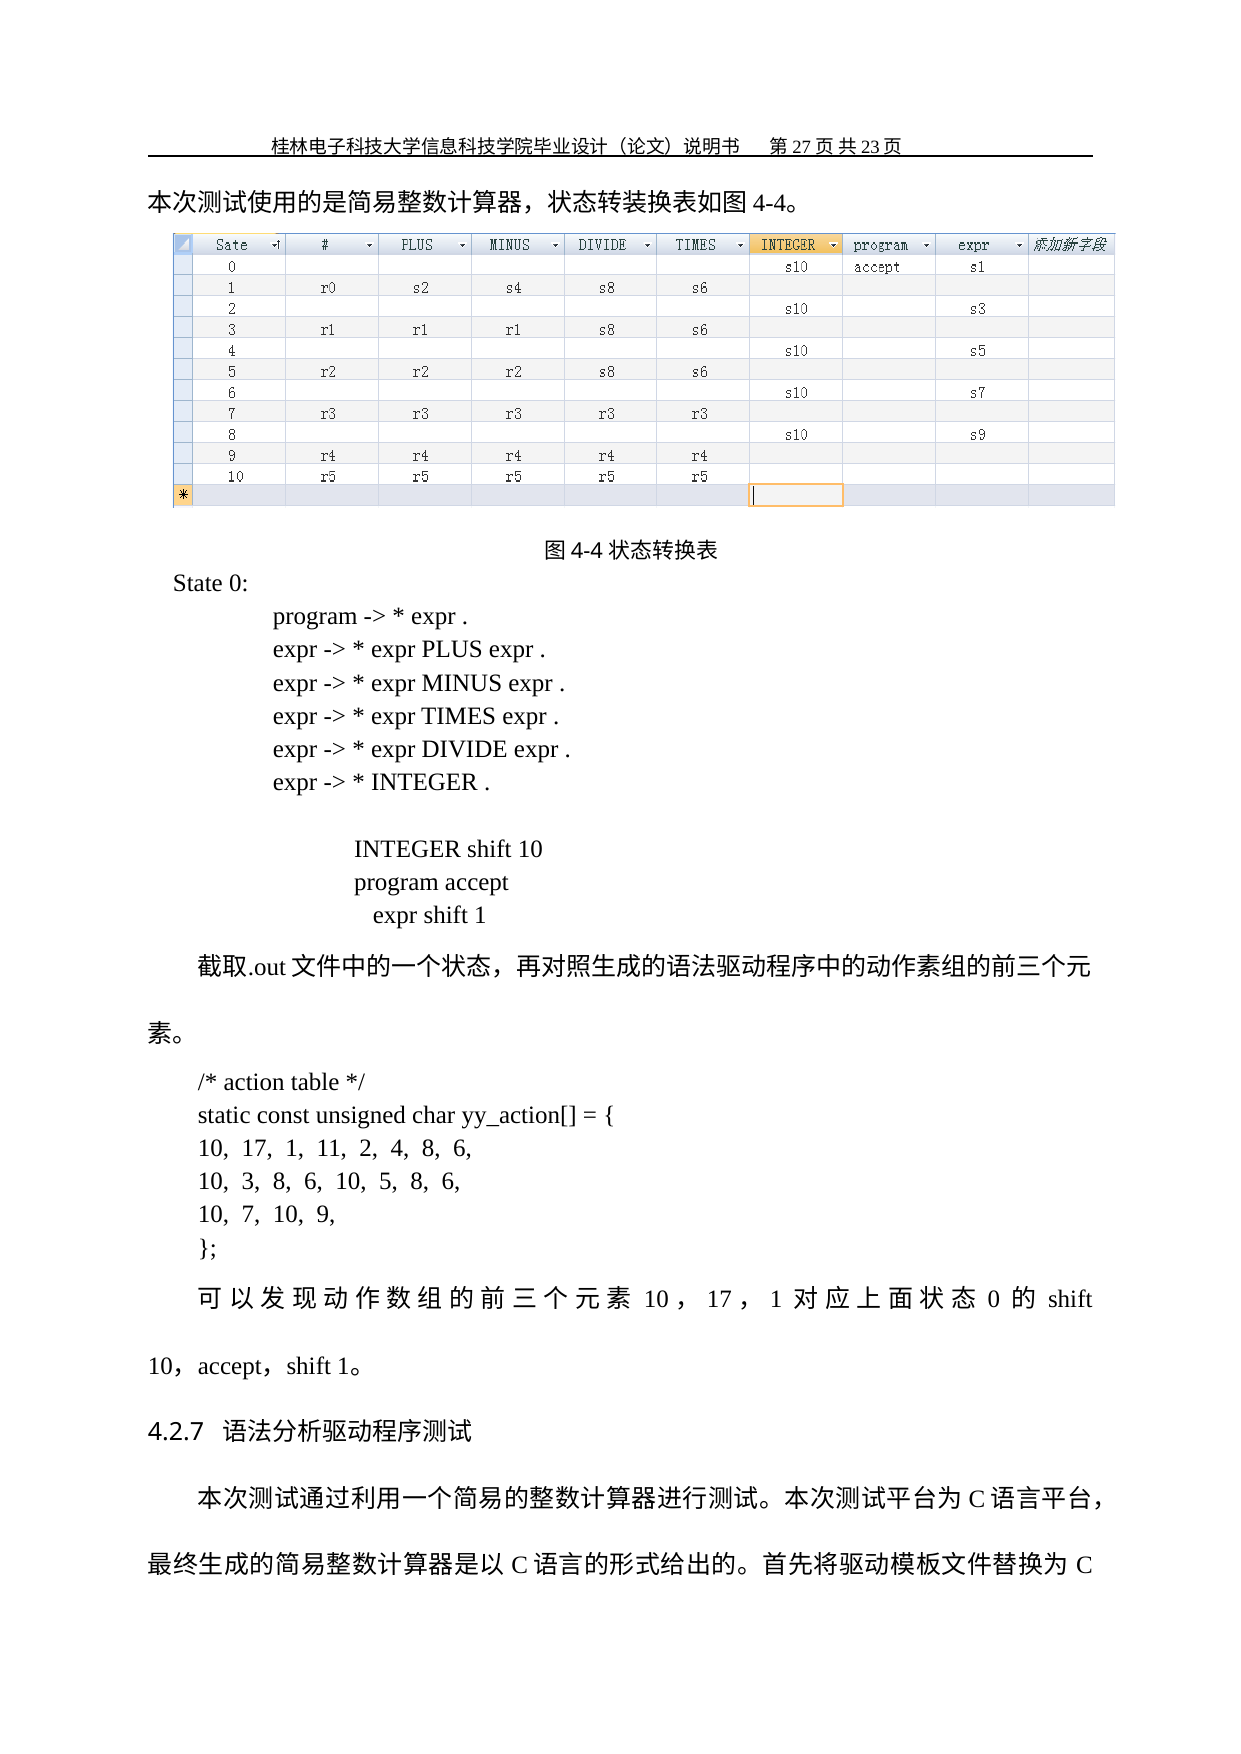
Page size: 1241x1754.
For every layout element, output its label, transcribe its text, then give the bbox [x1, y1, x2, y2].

text 10, 17, 1, 11, 2, 4, 8, 6, [148, 1131, 1093, 1164]
text program -> * expr . [148, 599, 1093, 632]
text 可以发现动作数组的前三个元素10，17，1对应上面状态0的shift 10，accept，shift 1。 [148, 1264, 1093, 1397]
text 截取.out文件中的一个状态，再对照生成的语法驱动程序中的动作素组的前三个元素。 [148, 931, 1093, 1064]
text expr shift 1 [148, 898, 1093, 931]
subtitle 语法分析驱动程序测试 [148, 1397, 1093, 1463]
text State 0: [148, 566, 1093, 599]
text static const unsigned char yy_action[] = { [148, 1098, 1093, 1131]
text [148, 1463, 1093, 1596]
text }; [148, 1231, 1093, 1264]
text 10, 7, 10, 9, [148, 1197, 1093, 1231]
text expr -> * expr TIMES expr . [148, 699, 1093, 732]
text /* action table */ [148, 1064, 1093, 1098]
text INTEGER shift 10 [148, 832, 1093, 865]
text expr -> * expr DIVIDE expr . [148, 732, 1093, 765]
picture [172, 233, 1116, 514]
text 图4-4 状态转换表 [148, 533, 1093, 566]
text expr -> * expr MINUS expr . [148, 666, 1093, 699]
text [148, 167, 1093, 234]
text expr -> * INTEGER . [148, 765, 1093, 798]
text 10, 3, 8, 6, 10, 5, 8, 6, [148, 1164, 1093, 1197]
text expr -> * expr PLUS expr . [148, 632, 1093, 666]
text program accept [148, 865, 1093, 898]
